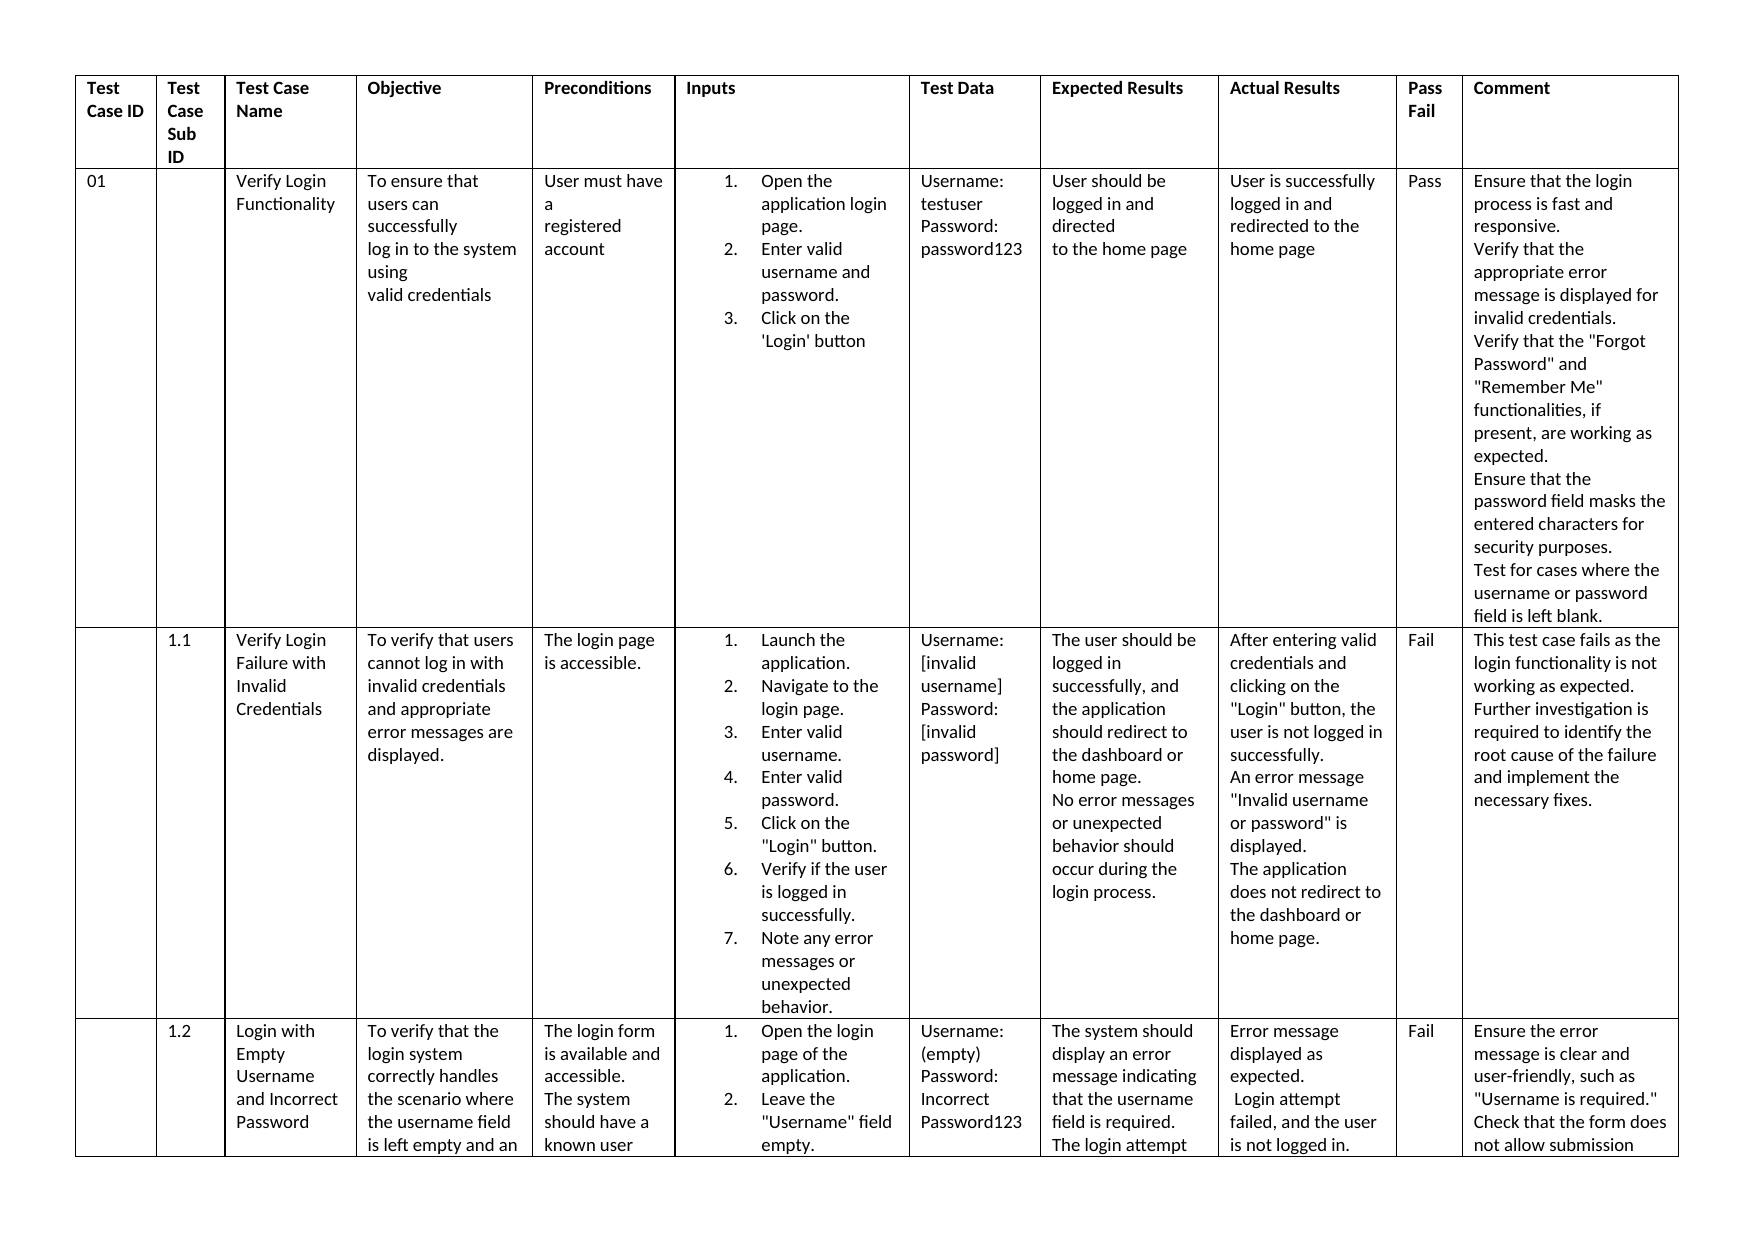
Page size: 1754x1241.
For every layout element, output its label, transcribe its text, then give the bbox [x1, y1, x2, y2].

table_cell [76, 628, 156, 1018]
table_header Test Data [910, 76, 1040, 168]
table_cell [1463, 1019, 1678, 1156]
table_cell Ensure that the login process is fast and responsive. Verify that the appropriate error message is displayed for invalid credentials. Verify that the "Forgot Password" and "Remember Me" functionalities, if present, are working as expected. Ensure that the password field masks the entered characters for security purposes. Test for cases where the username or password field is left blank. [1463, 169, 1678, 627]
table_header Objective [357, 76, 532, 168]
table_cell Launch the application. Navigate to the login page. Enter valid username. Enter valid password. Click on the "Login" button. Verify if the user is logged in successfully. Note any error messages or unexpected behavior. [676, 628, 909, 1018]
table_cell Verify Login Functionality [226, 169, 356, 627]
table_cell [533, 1019, 674, 1156]
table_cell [910, 1019, 1040, 1156]
table_cell To ensure that users can successfully log in to the system using valid credentials [357, 169, 532, 627]
table_header Expected Results [1041, 76, 1218, 168]
table_cell User is successfully logged in and redirected to the home page [1219, 169, 1396, 627]
table_cell After entering valid credentials and clicking on the "Login" button, the user is not logged in successfully. An error message "Invalid username or password" is displayed. The application does not redirect to the dashboard or home page. [1219, 628, 1396, 1018]
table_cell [226, 1019, 356, 1156]
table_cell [1219, 1019, 1396, 1156]
table_cell The user should be logged in successfully, and the application should redirect to the dashboard or home page. No error messages or unexpected behavior should occur during the login process. [1041, 628, 1218, 1018]
table_cell The login page is accessible. [533, 628, 674, 1018]
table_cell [1041, 1019, 1218, 1156]
table_cell Username: testuser Password: password123 [910, 169, 1040, 627]
table_cell This test case fails as the login functionality is not working as expected. Further investigation is required to identify the root cause of the failure and implement the necessary fixes. [1463, 628, 1678, 1018]
table_cell Username: [invalid username] Password: [invalid password] [910, 628, 1040, 1018]
table_header Inputs [676, 76, 909, 168]
table_cell Fail [1397, 1019, 1462, 1156]
table_header Comment [1463, 76, 1678, 168]
table_cell 1.1 [157, 628, 224, 1018]
table_cell 1.2 [157, 1019, 224, 1156]
table_cell [157, 169, 224, 627]
table_header Actual Results [1219, 76, 1396, 168]
table_header Test Case Name [226, 76, 356, 168]
table_cell Open the application login page. Enter valid username and password. Click on the 'Login' button [676, 169, 909, 627]
table_cell Pass [1397, 169, 1462, 627]
table_header Preconditions [533, 76, 674, 168]
table_cell [76, 1019, 156, 1156]
table_cell User must have a registered account [533, 169, 674, 627]
table_header Test Case ID [76, 76, 156, 168]
table_header Pass Fail [1397, 76, 1462, 168]
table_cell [676, 1019, 909, 1156]
table_cell Fail [1397, 628, 1462, 1018]
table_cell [357, 1019, 532, 1156]
table_cell To verify that users cannot log in with invalid credentials and appropriate error messages are displayed. [357, 628, 532, 1018]
table_header Test Case Sub ID [157, 76, 224, 168]
table_cell 01 [76, 169, 156, 627]
table_cell User should be logged in and directed to the home page [1041, 169, 1218, 627]
table_cell Verify Login Failure with Invalid Credentials [226, 628, 356, 1018]
